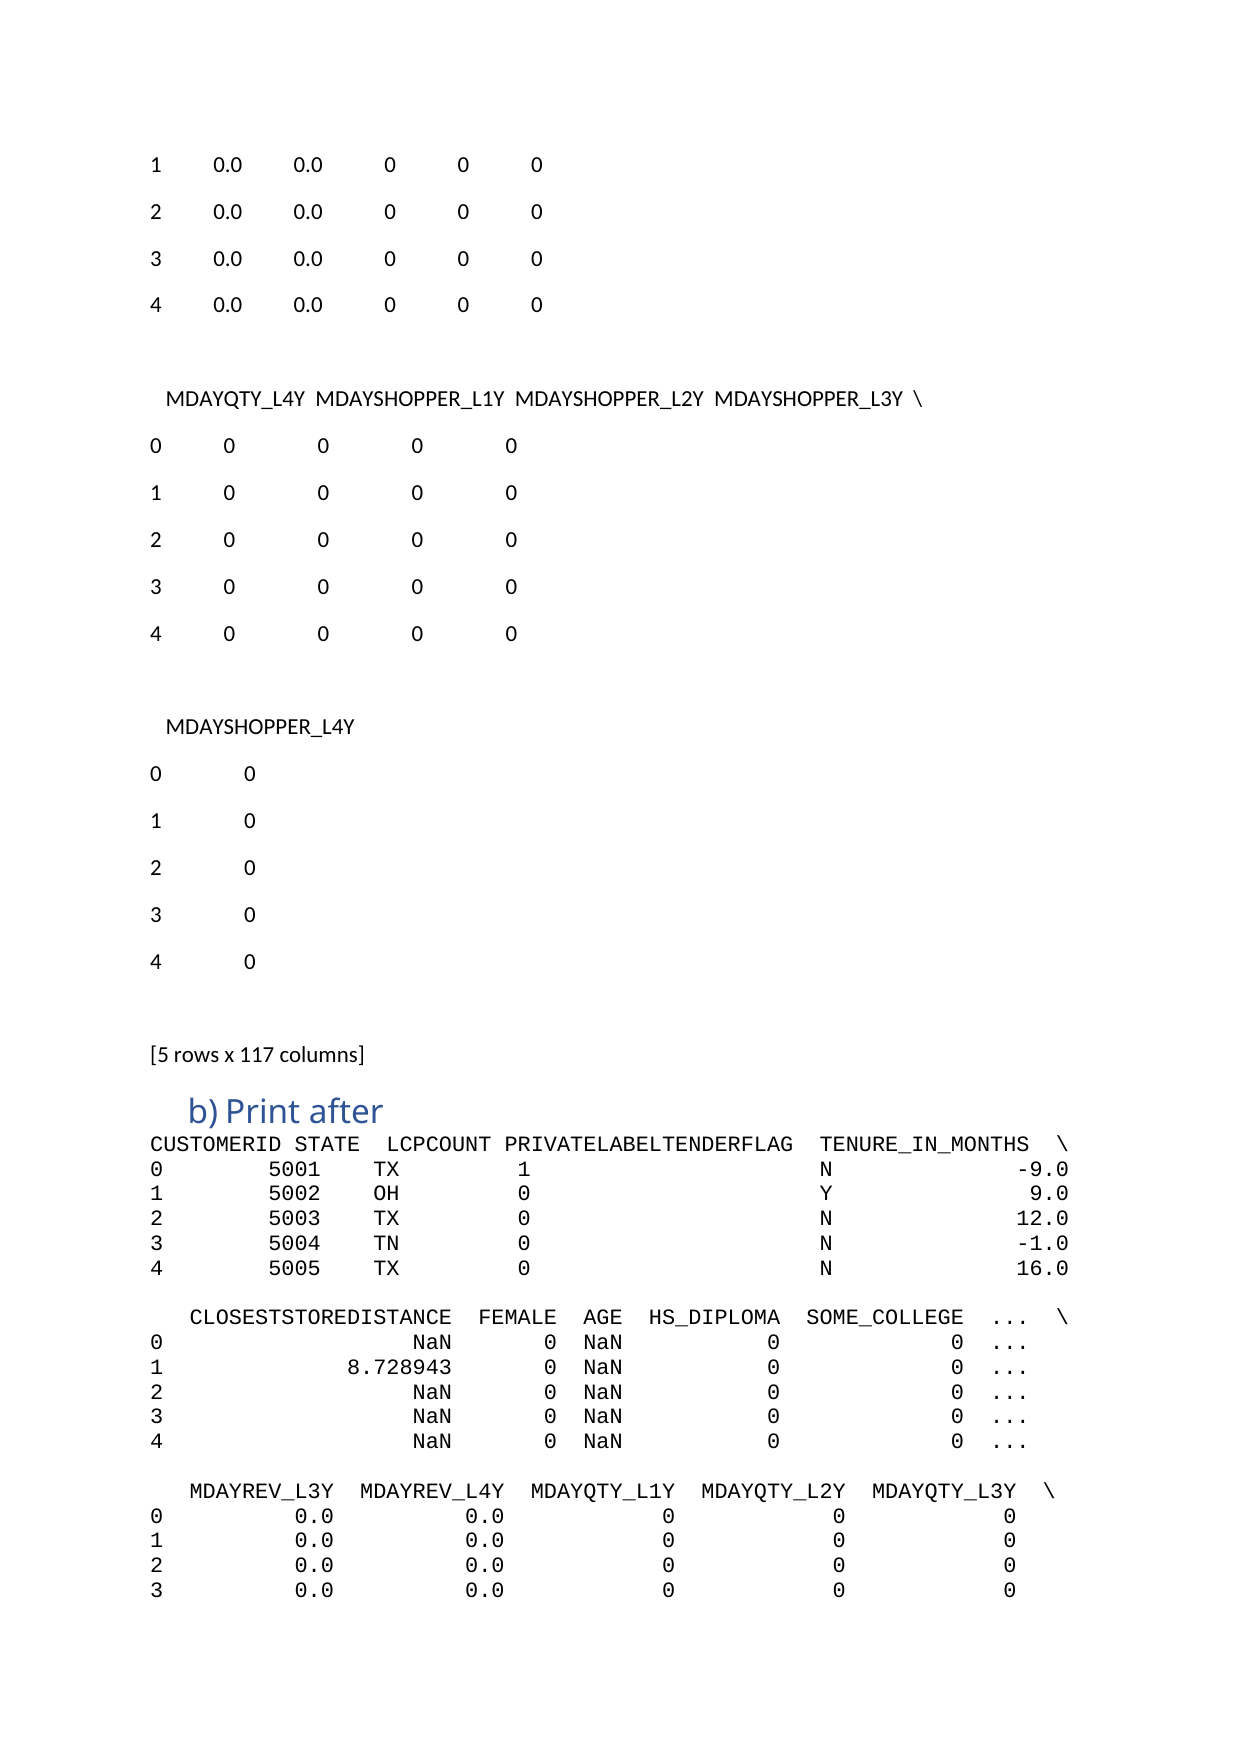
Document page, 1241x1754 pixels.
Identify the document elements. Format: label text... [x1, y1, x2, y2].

text 3 0 [150, 900, 1090, 928]
text 2 NaN 0 NaN 0 0 ... [150, 1381, 1090, 1406]
text 0 0 [150, 759, 1090, 787]
text 2 0 [150, 853, 1090, 881]
text 3 0.0 0.0 0 0 0 [150, 1579, 1090, 1604]
text 0 NaN 0 NaN 0 0 ... [150, 1331, 1090, 1356]
text 0 0 0 0 0 [150, 431, 1090, 459]
text MDAYREV_L3Y MDAYREV_L4Y MDAYQTY_L1Y MDAYQTY_L2Y MDAYQTY_L3Y \ [150, 1480, 1090, 1505]
text 1 0 [150, 806, 1090, 834]
text 2 0.0 0.0 0 0 0 [150, 1554, 1090, 1579]
text 1 0.0 0.0 0 0 0 [150, 1529, 1090, 1554]
text 3 0 0 0 0 [150, 572, 1090, 600]
text 4 0.0 0.0 0 0 0 [150, 291, 1090, 319]
text 3 NaN 0 NaN 0 0 ... [150, 1406, 1090, 1430]
text 3 5004 TN 0 N -1.0 [150, 1232, 1090, 1257]
text 4 0 [150, 947, 1090, 975]
text 3 0.0 0.0 0 0 0 [150, 244, 1090, 272]
text 4 5005 TX 0 N 16.0 [150, 1257, 1090, 1282]
text MDAYQTY_L4Y MDAYSHOPPER_L1Y MDAYSHOPPER_L2Y MDAYSHOPPER_L3Y \ [150, 384, 1090, 412]
text 1 5002 OH 0 Y 9.0 [150, 1182, 1090, 1207]
text 2 0.0 0.0 0 0 0 [150, 197, 1090, 225]
text 0 0.0 0.0 0 0 0 [150, 1505, 1090, 1529]
text 4 0 0 0 0 [150, 619, 1090, 647]
text MDAYSHOPPER_L4Y [150, 712, 1090, 741]
text 1 0.0 0.0 0 0 0 [150, 150, 1090, 178]
text CLOSESTSTOREDISTANCE FEMALE AGE HS_DIPLOMA SOME_COLLEGE ... \ [150, 1306, 1090, 1331]
text CUSTOMERID STATE LCPCOUNT PRIVATELABELTENDERFLAG TENURE_IN_MONTHS \ [150, 1133, 1090, 1158]
text 2 0 0 0 0 [150, 525, 1090, 553]
text 0 5001 TX 1 N -9.0 [150, 1158, 1090, 1182]
text 2 5003 TX 0 N 12.0 [150, 1207, 1090, 1232]
text [5 rows x 117 columns] [150, 1041, 1090, 1069]
text 1 8.728943 0 NaN 0 0 ... [150, 1356, 1090, 1381]
text 4 NaN 0 NaN 0 0 ... [150, 1430, 1090, 1455]
subtitle Print after [187, 1087, 1090, 1133]
text 1 0 0 0 0 [150, 478, 1090, 506]
